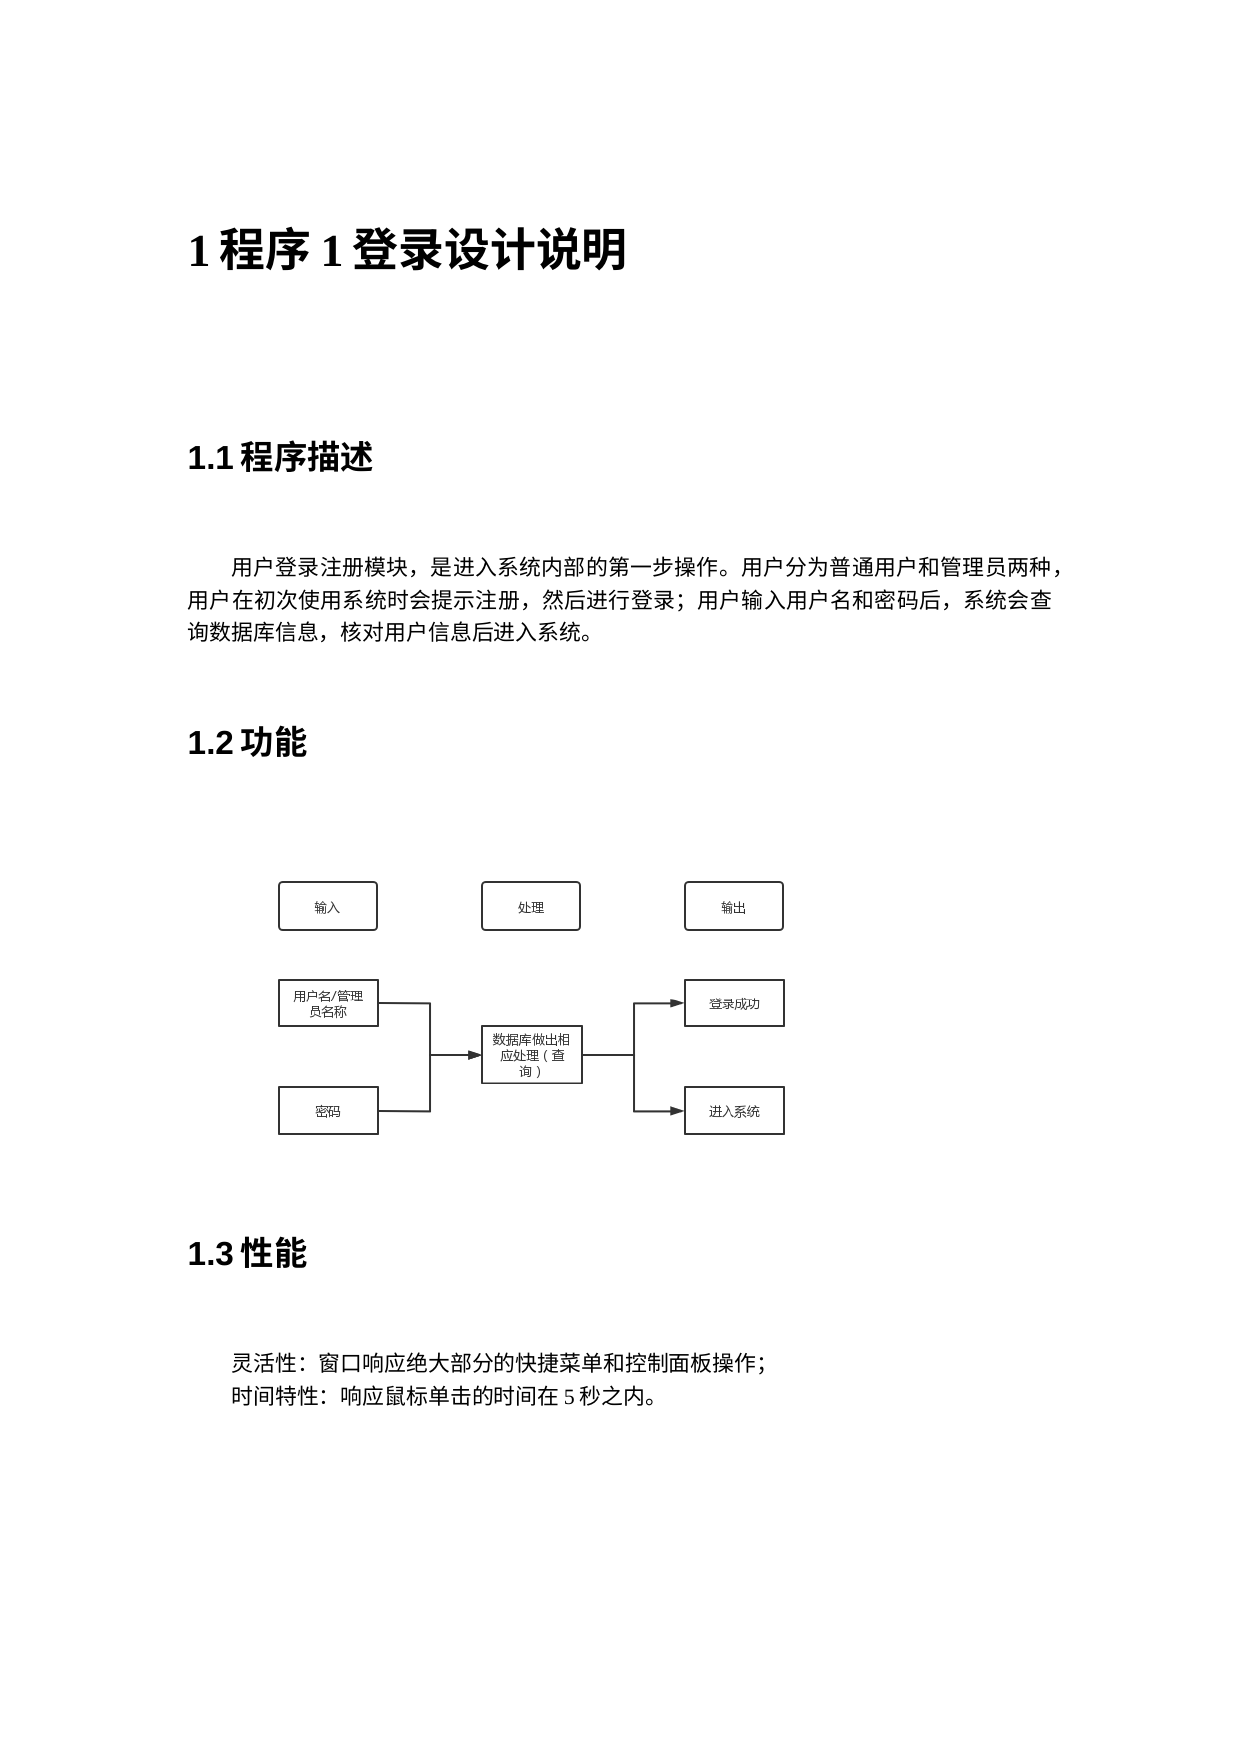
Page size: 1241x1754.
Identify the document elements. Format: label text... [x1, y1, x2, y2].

text 灵活性：窗口响应绝大部分的快捷菜单和控制面板操作； [187, 1346, 1053, 1378]
text 用户登录注册模块，是进入系统内部的第一步操作。用户分为普通用户和管理员两种，用户在初次使用系统时会提示注册，然后进行登录；用户输入用户名和密码后，系统会查询数据库信息，核对用户信息后进入系统。 [187, 550, 1053, 647]
subtitle 1程序1登录设计说明 [187, 197, 1053, 295]
text 时间特性：响应鼠标单击的时间在5秒之内。 [187, 1378, 1053, 1411]
picture [231, 834, 814, 1165]
subtitle 1.1程序描述 [187, 423, 1053, 488]
subtitle 1.2功能 [187, 707, 1053, 772]
subtitle 1.3性能 [187, 1219, 1053, 1284]
